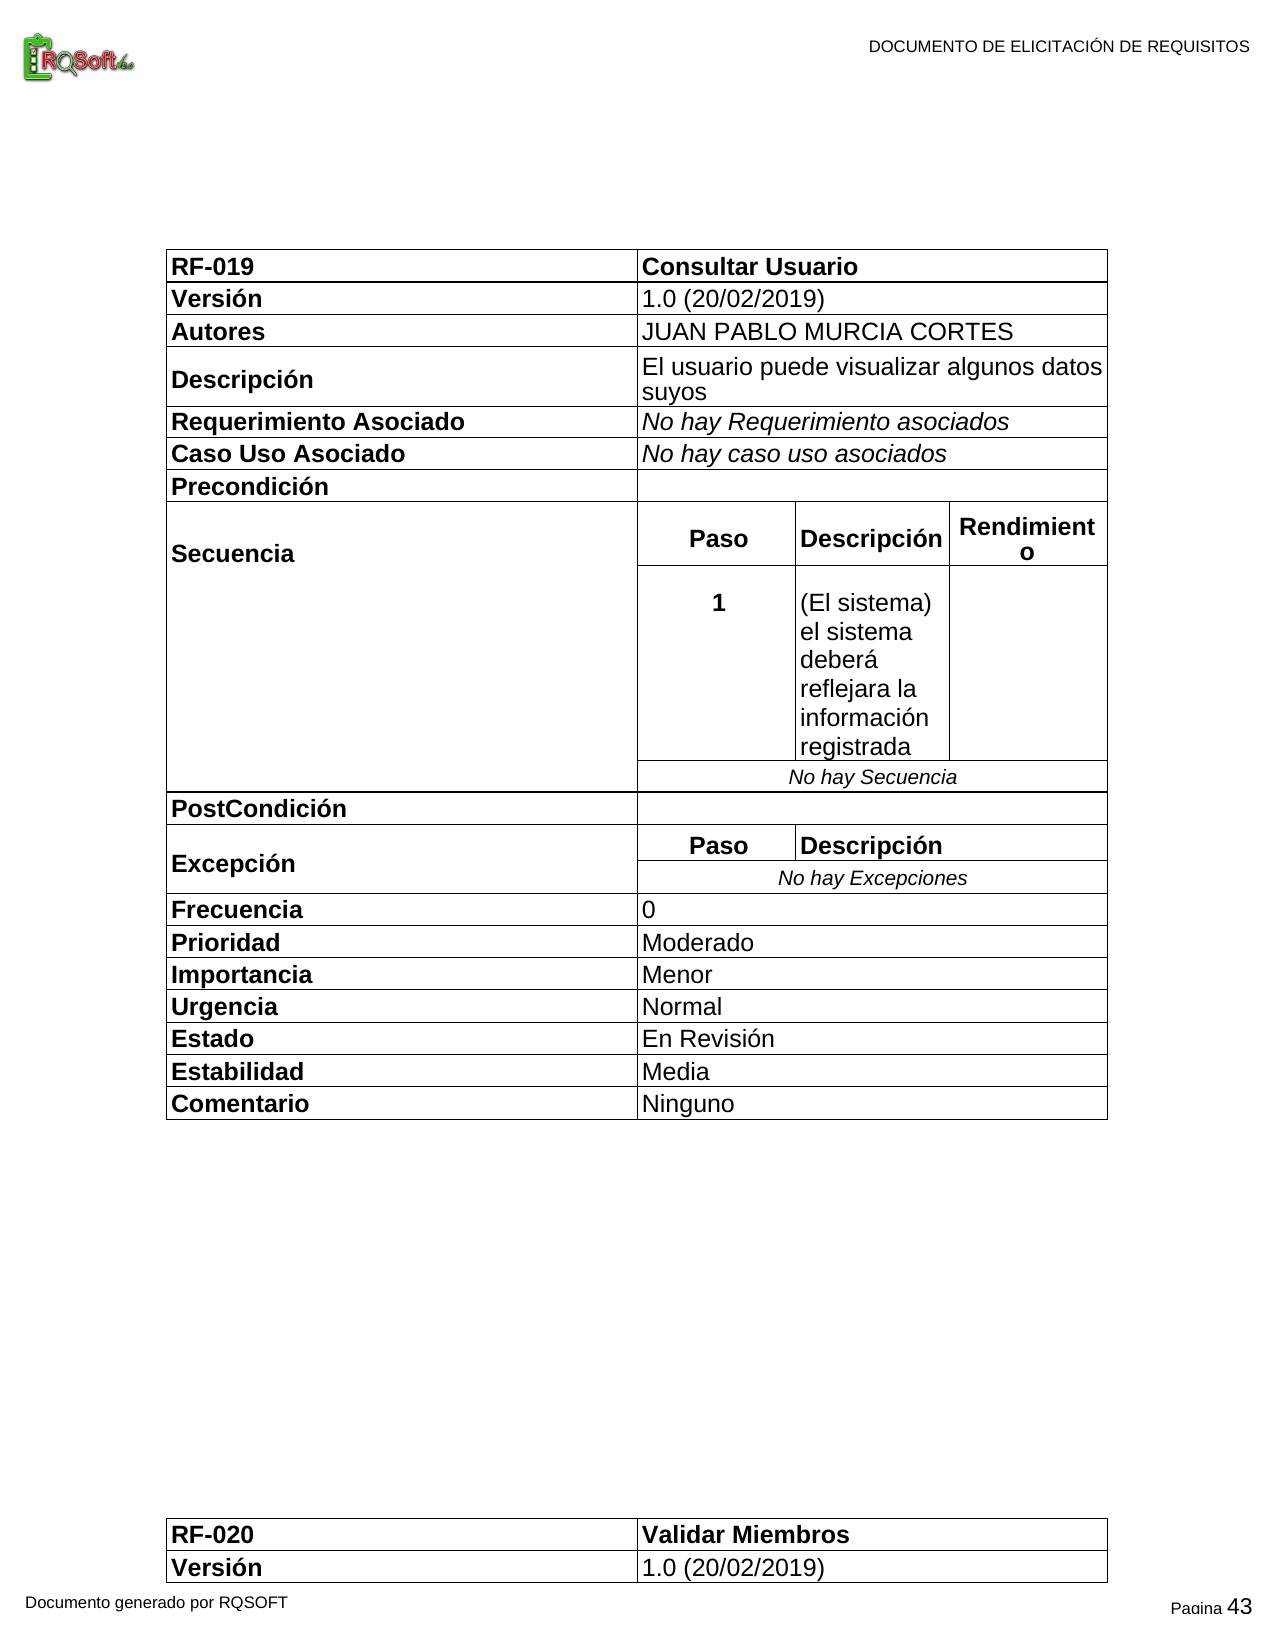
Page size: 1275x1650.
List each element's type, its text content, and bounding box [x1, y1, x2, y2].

table_cell Precondición [167, 470, 637, 501]
table_cell Normal [638, 990, 1107, 1022]
table_cell Estado [167, 1023, 637, 1054]
table_cell Descripción [167, 347, 637, 406]
table_cell Estabilidad [167, 1055, 637, 1086]
table_cell Paso [638, 502, 795, 565]
table_cell Ninguno [638, 1087, 1107, 1118]
table_cell 1.0 (20/02/2019) [638, 1551, 1107, 1582]
table_cell Descripción [796, 825, 1107, 860]
table_cell Prioridad [167, 926, 637, 957]
table_cell No hay Secuencia [638, 761, 1107, 791]
table_cell El usuario puede visualizar algunos datos suyos [638, 347, 1107, 406]
table_cell No hay caso uso asociados [638, 438, 1107, 469]
table_cell [638, 470, 1107, 501]
table_cell Requerimiento Asociado [167, 407, 637, 437]
table_cell Frecuencia [167, 894, 637, 925]
table_cell Paso [638, 825, 795, 860]
table_cell Menor [638, 958, 1107, 989]
table_header RF-020 [167, 1519, 637, 1550]
table_cell [950, 566, 1107, 760]
table_header Validar Miembros [638, 1519, 1107, 1550]
table_cell JUAN PABLO MURCIA CORTES [638, 315, 1107, 346]
table_cell No hay Excepciones [638, 861, 1107, 892]
table_cell Excepción [167, 825, 637, 892]
table_header RF-019 [167, 250, 637, 281]
table_cell Versión [167, 1551, 637, 1582]
table_cell [638, 793, 1107, 824]
table_header Consultar Usuario [638, 250, 1107, 281]
table_cell Moderado [638, 926, 1107, 957]
table_cell Secuencia [167, 502, 637, 791]
table_cell Caso Uso Asociado [167, 438, 637, 469]
table_cell Comentario [167, 1087, 637, 1118]
table_cell Versión [167, 283, 637, 314]
table_cell 1 [638, 566, 795, 760]
table_cell Importancia [167, 958, 637, 989]
table_cell Media [638, 1055, 1107, 1086]
table_cell 0 [638, 894, 1107, 925]
table_cell Autores [167, 315, 637, 346]
table_cell 1.0 (20/02/2019) [638, 283, 1107, 314]
table_cell PostCondición [167, 793, 637, 824]
picture [20, 31, 135, 83]
table_cell Urgencia [167, 990, 637, 1022]
table_cell En Revisión [638, 1023, 1107, 1054]
table_cell Descripción [796, 502, 949, 565]
table_cell (El sistema) el sistema deberá reflejara la información registrada [796, 566, 949, 760]
table_cell Rendimient o [950, 502, 1107, 565]
table_cell No hay Requerimiento asociados [638, 407, 1107, 437]
